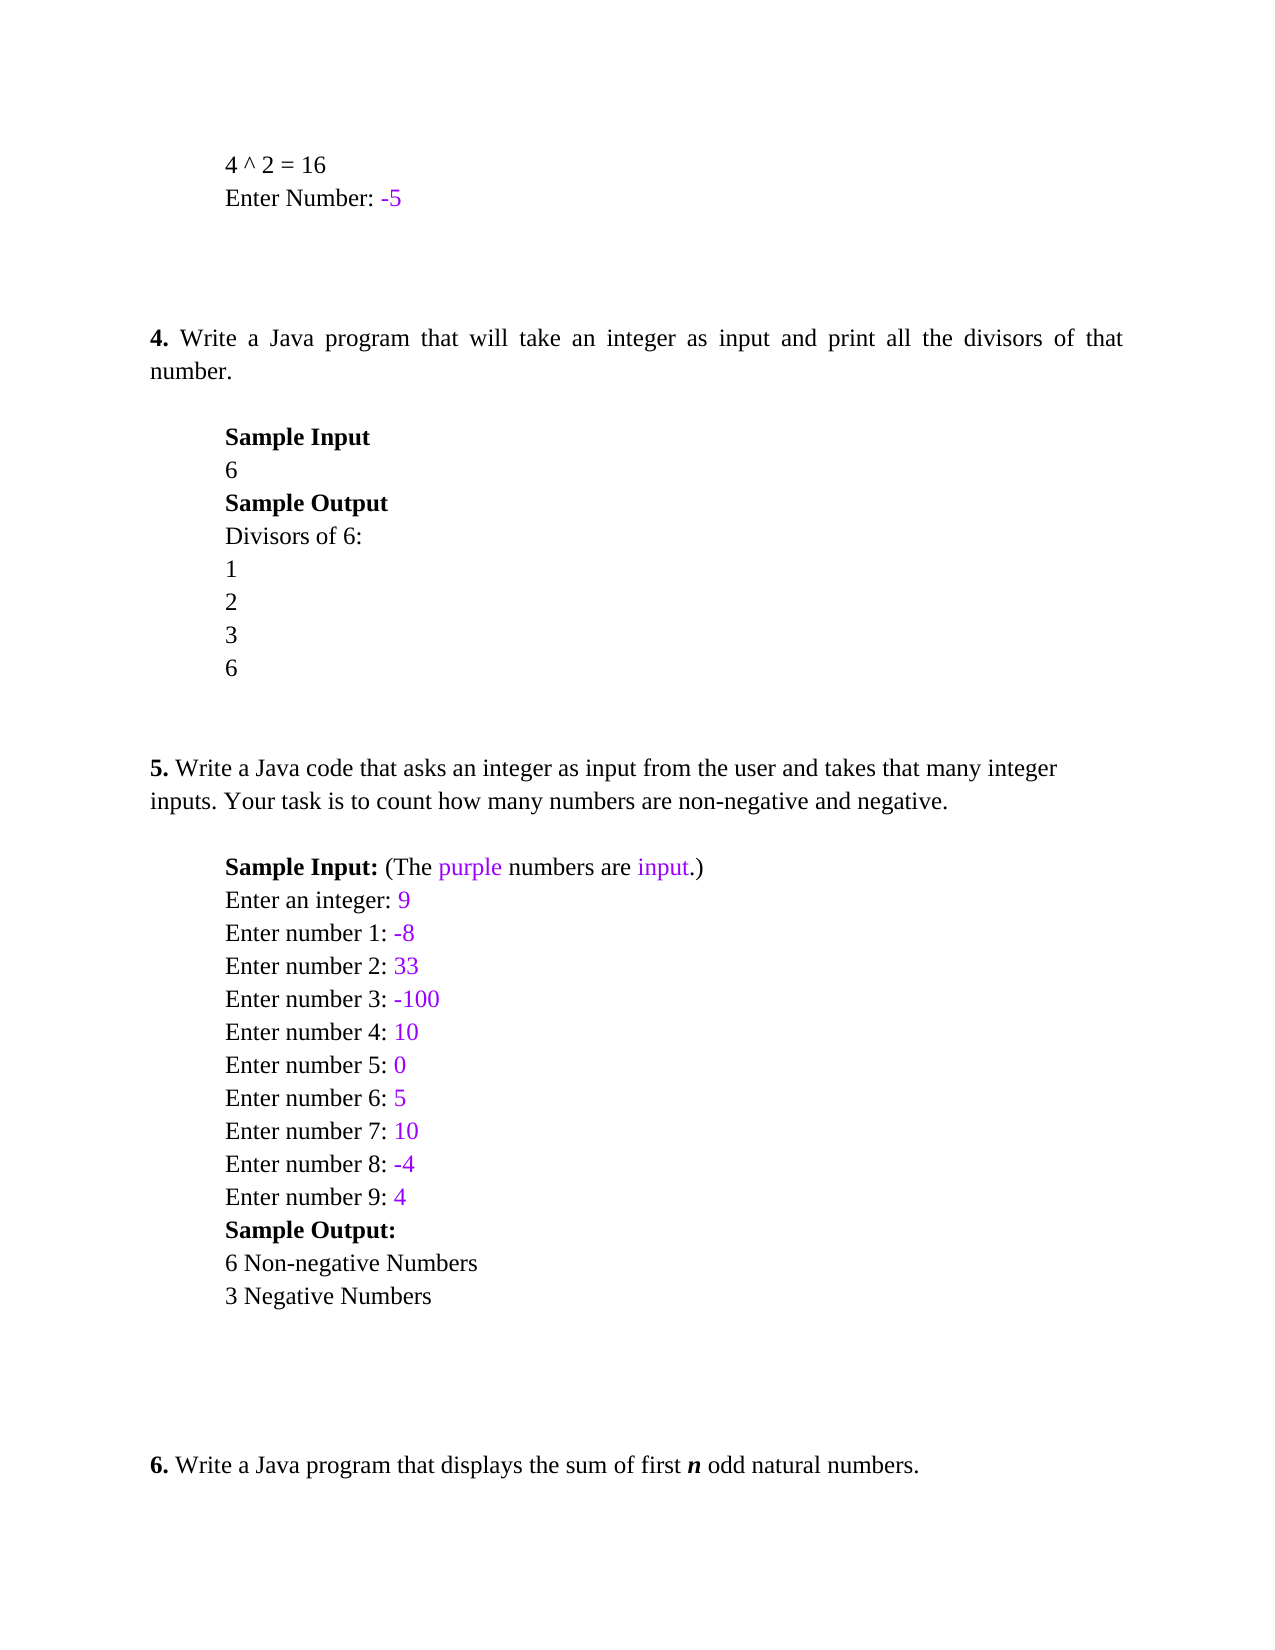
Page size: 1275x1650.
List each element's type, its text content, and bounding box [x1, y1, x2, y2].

text Enter an integer: 9 [225, 885, 1125, 914]
text 6. Write a Java program that displays the sum of first n odd natural numbers. [150, 1450, 1125, 1478]
text Enter number 8: -4 [225, 1149, 1125, 1178]
text 6 [225, 653, 1125, 682]
text Enter number 4: 10 [225, 1017, 1125, 1046]
text 2 [225, 587, 1125, 616]
text Sample Input [225, 422, 1125, 451]
text Sample Output: [225, 1215, 1125, 1244]
text Divisors of 6: [225, 521, 1125, 550]
text Enter number 2: 33 [225, 951, 1125, 980]
text Enter number 6: 5 [225, 1083, 1125, 1112]
text Enter number 3: -100 [225, 984, 1125, 1013]
text 4 ^ 2 = 16 [225, 150, 1125, 179]
text Enter number 1: -8 [225, 918, 1125, 947]
text 5. Write a Java code that asks an integer as input from the user and takes that many integer inputs. Your task is to count how many numbers are non-negative and negative. [150, 753, 1125, 815]
text Sample Output [225, 488, 1125, 517]
text 3 [225, 621, 1125, 649]
text Enter number 9: 4 [225, 1182, 1125, 1211]
text Enter number 5: 0 [225, 1050, 1125, 1079]
text 6 Non-negative Numbers [225, 1248, 1125, 1277]
text 3 Negative Numbers [225, 1281, 1125, 1310]
text 6 [225, 455, 1125, 484]
text Enter Number: -5 [225, 183, 1125, 212]
text 1 [225, 554, 1125, 583]
text Sample Input: (The purple numbers are input.) [225, 852, 1125, 881]
text Enter number 7: 10 [225, 1116, 1125, 1145]
text 4. Write a Java program that will take an integer as input and print all the divisors of that number. [150, 323, 1125, 385]
